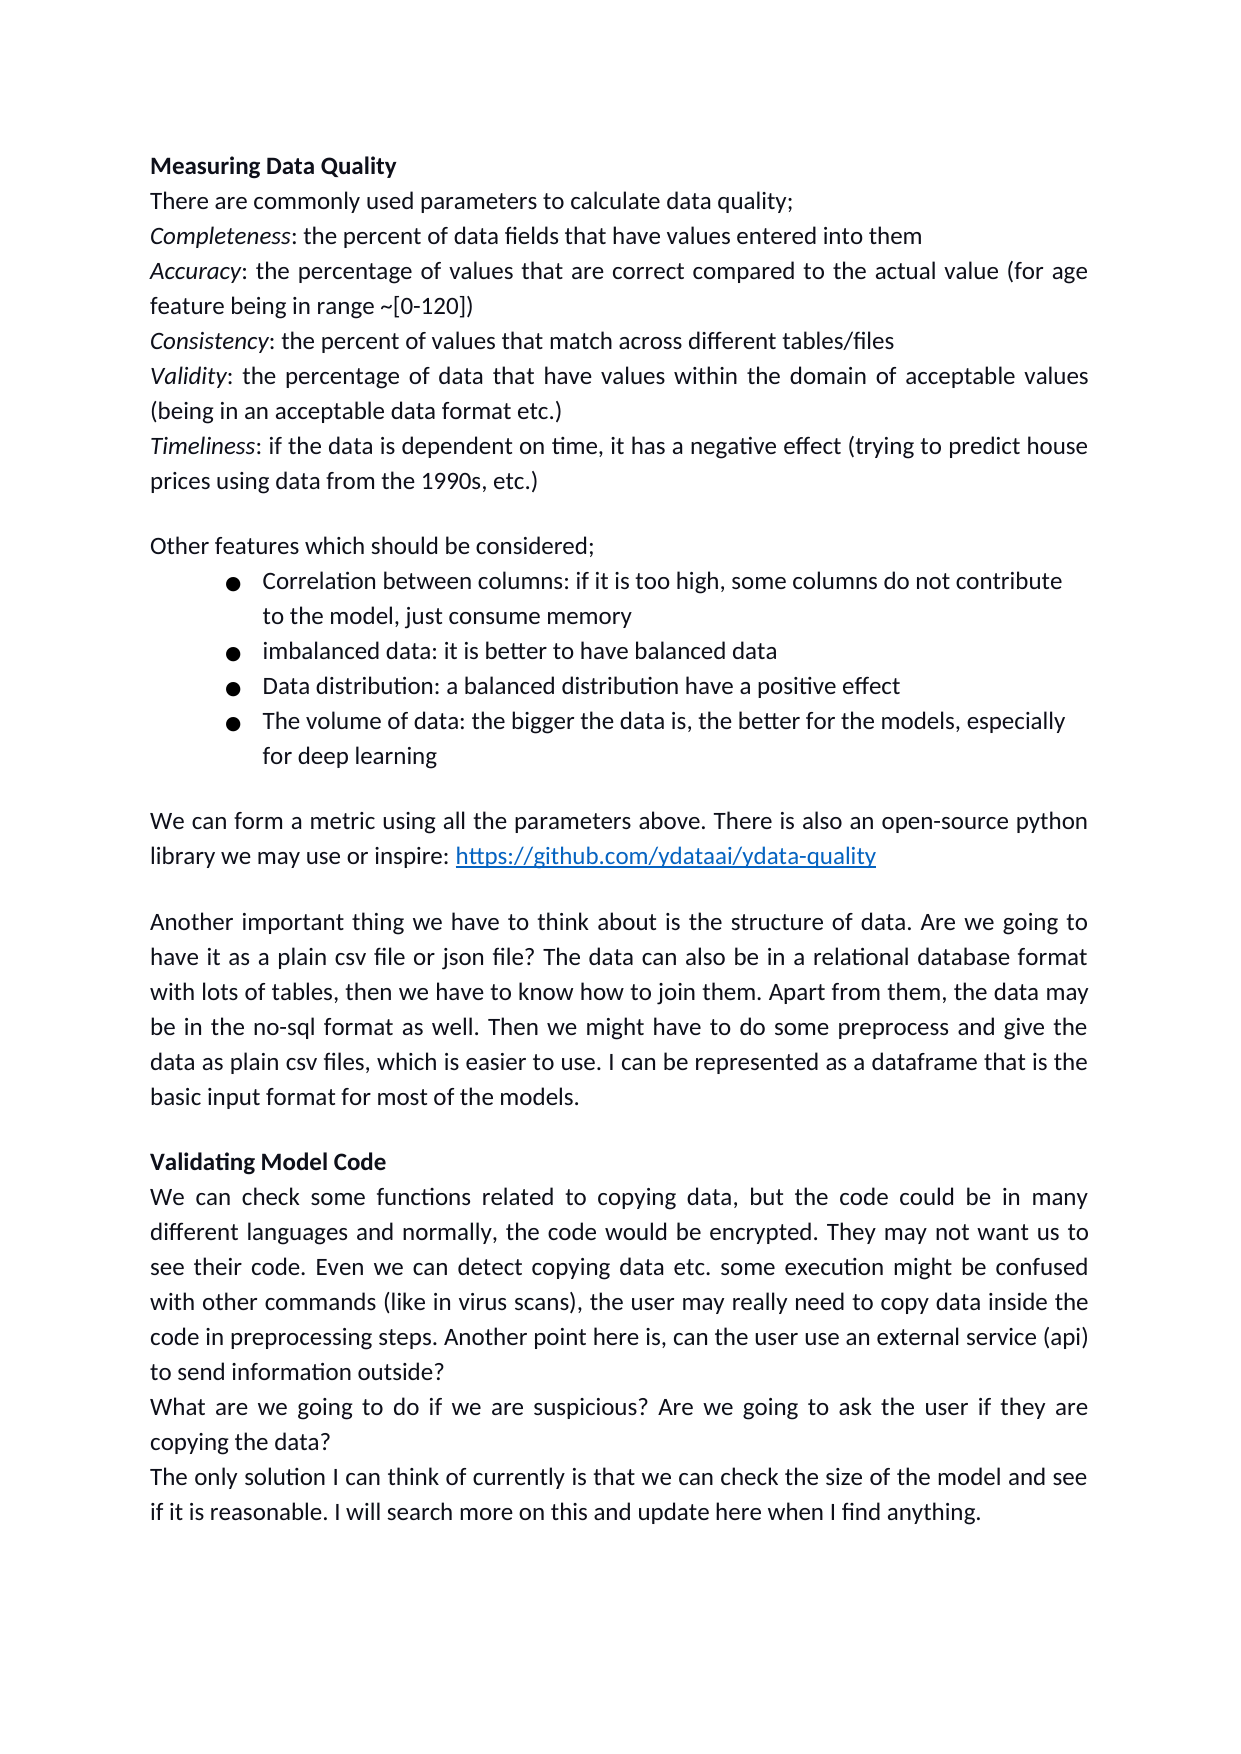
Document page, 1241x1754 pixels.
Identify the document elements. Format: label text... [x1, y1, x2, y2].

text Another important thing we have to think about is the structure of data. Are we going to have it as a plain csv file or json file? The data can also be in a relational database format with lots of tables, then we have to know how to join them. Apart from them, the data may be in the no-sql format as well. Then we might have to do some preprocess and give the data as plain csv files, which is easier to use. I can be represented as a dataframe that is the basic input format for most of the models. [150, 906, 1090, 1111]
list imbalanced data: it is better to have balanced data [225, 635, 1090, 666]
text What are we going to do if we are suspicious? Are we going to ask the user if they are copying the data? [150, 1391, 1090, 1456]
text Consistency: the percent of values that match across different tables/files [150, 325, 1090, 356]
text Completeness: the percent of data fields that have values entered into them [150, 220, 1090, 251]
text Accuracy: the percentage of values that are correct compared to the actual value (for age feature being in range ~[0-120]) [150, 255, 1090, 321]
text Validity: the percentage of data that have values within the domain of acceptable values (being in an acceptable data format etc.) [150, 360, 1090, 426]
text Measuring Data Quality [150, 150, 1090, 181]
list Data distribution: a balanced distribution have a positive effect [225, 670, 1090, 701]
list The volume of data: the bigger the data is, the better for the models, especially for deep learning [225, 705, 1090, 771]
text There are commonly used parameters to calculate data quality; [150, 185, 1090, 216]
text Validating Model Code [150, 1146, 1090, 1176]
list Correlation between columns: if it is too high, some columns do not contribute to the model, just consume memory [225, 565, 1090, 631]
text We can check some functions related to copying data, but the code could be in many different languages and normally, the code would be encrypted. They may not want us to see their code. Even we can detect copying data etc. some execution might be confused with other commands (like in virus scans), the user may really need to copy data inside the code in preprocessing steps. Another point here is, can the user use an external service (api) to send information outside? [150, 1181, 1090, 1386]
text Timeliness: if the data is dependent on time, it has a negative effect (trying to predict house prices using data from the 1990s, etc.) [150, 430, 1090, 496]
text Other features which should be considered; [150, 530, 1090, 561]
text We can form a metric using all the parameters above. There is also an open-source python library we may use or inspire: https://github.com/ydataai/ydata-quality [150, 805, 1090, 871]
text The only solution I can think of currently is that we can check the size of the model and see if it is reasonable. I will search more on this and update here when I find anything. [150, 1461, 1090, 1526]
